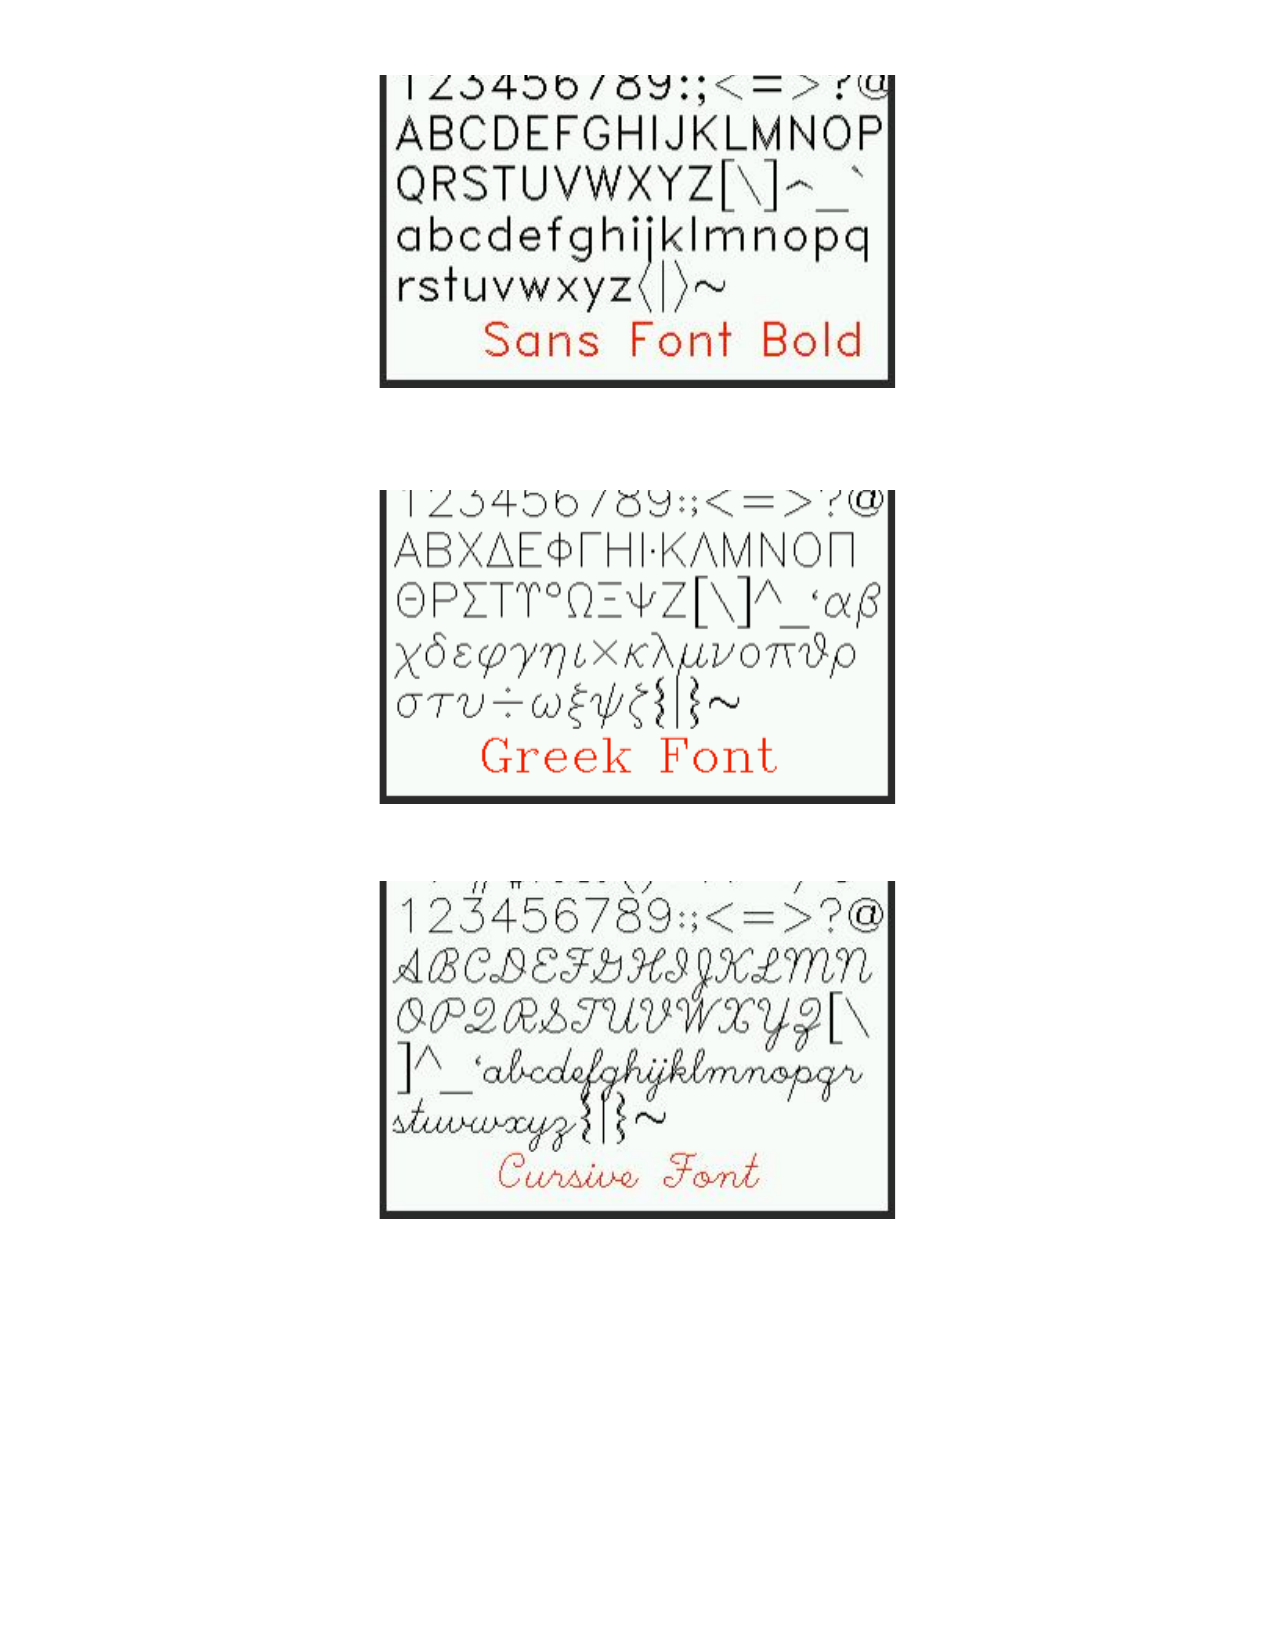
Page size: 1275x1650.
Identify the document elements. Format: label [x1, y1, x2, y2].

picture [379, 881, 896, 1219]
picture [379, 75, 896, 388]
picture [379, 490, 896, 804]
